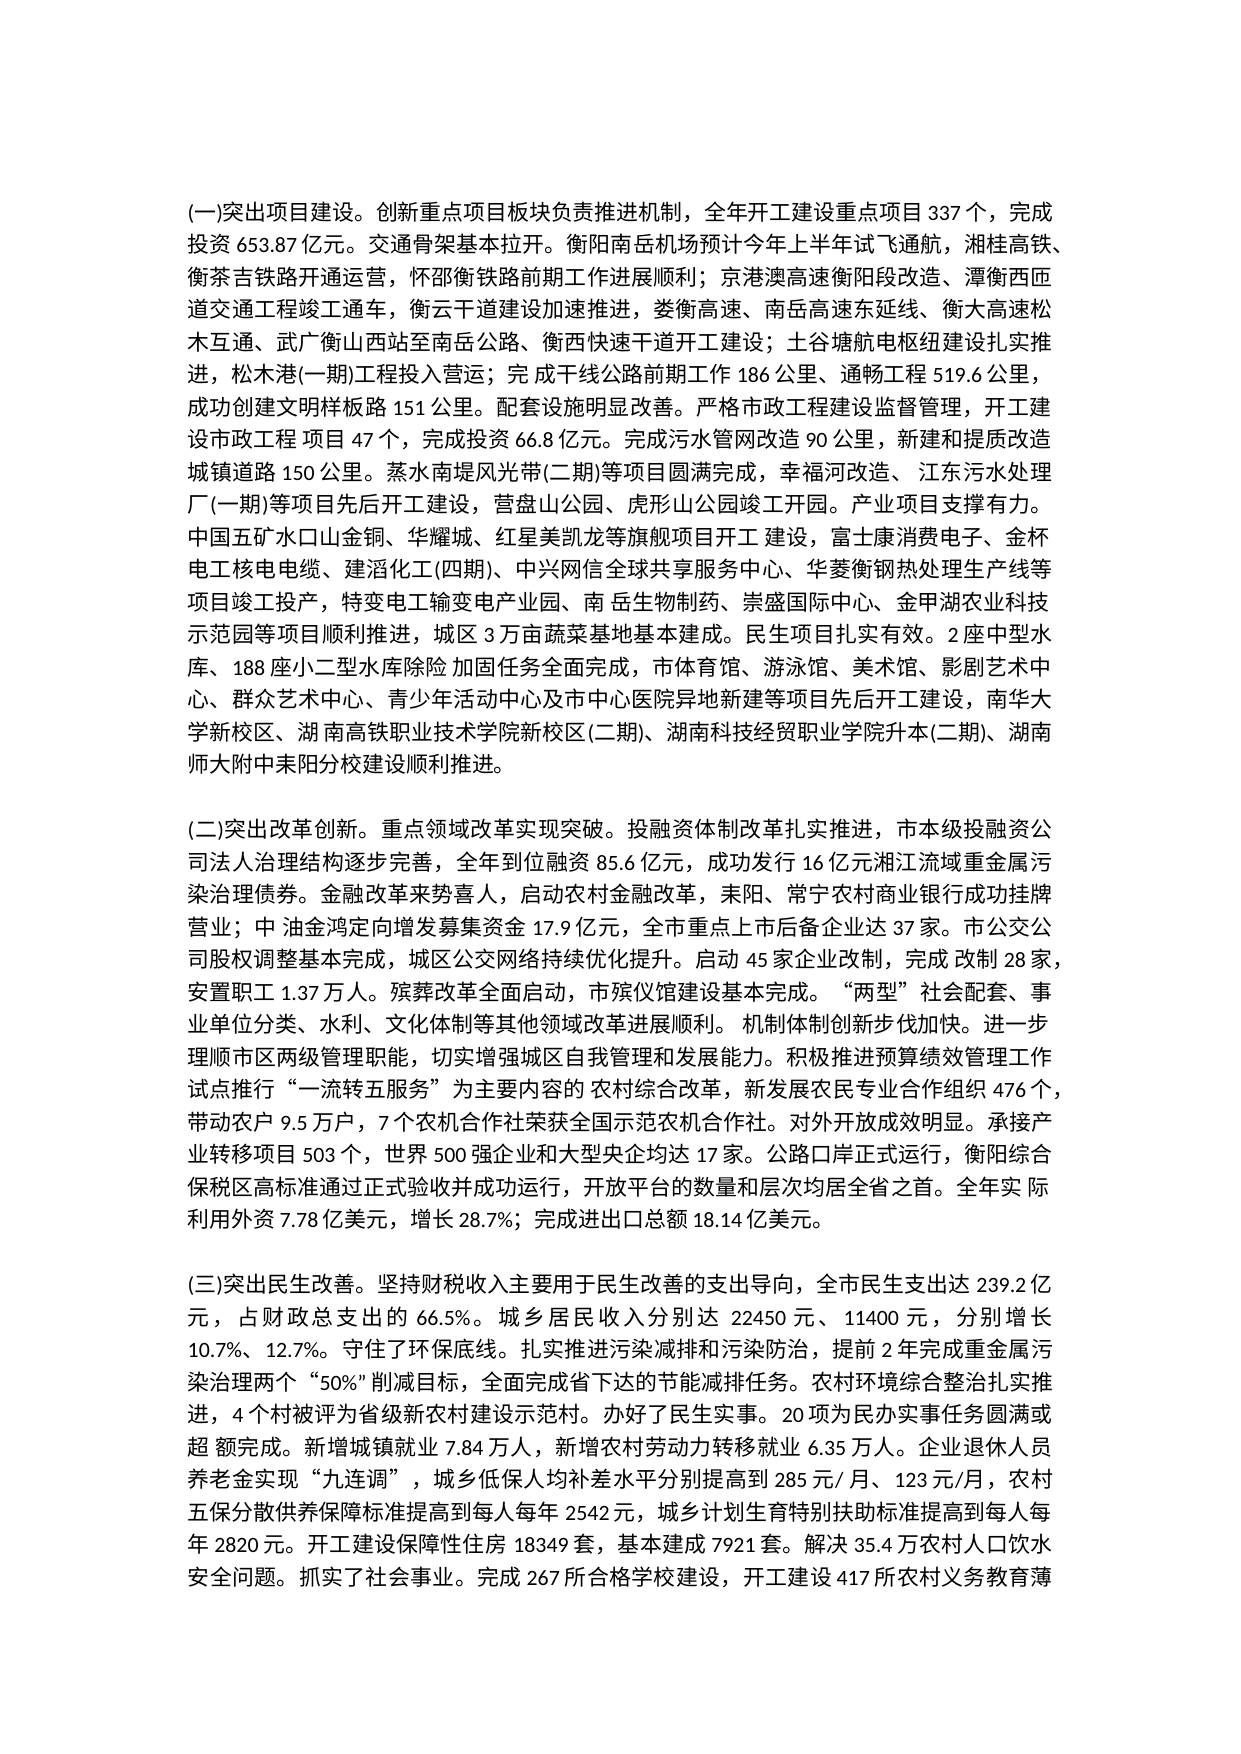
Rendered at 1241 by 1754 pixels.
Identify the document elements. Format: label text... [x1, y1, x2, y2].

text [187, 1267, 1053, 1592]
text (二)突出改革创新。重点领域改革实现突破。投融资体制改革扎实推进，市本级投融资公司法人治理结构逐步完善，全年到位融资85.6亿元，成功发行16亿元湘江流域重金属污染治理债券。金融改革来势喜人，启动农村金融改革，耒阳、常宁农村商业银行成功挂牌营业；中 油金鸿定向增发募集资金17.9亿元，全市重点上市后备企业达37家。市公交公司股权调整基本完成，城区公交网络持续优化提升。启动45家企业改制，完成 改制28家，安置职工1.37万人。殡葬改革全面启动，市殡仪馆建设基本完成。“两型”社会配套、事业单位分类、水利、文化体制等其他领域改革进展顺利。 机制体制创新步伐加快。进一步理顺市区两级管理职能，切实增强城区自我管理和发展能力。积极推进预算绩效管理工作。试点推行“一流转五服务”为主要内容的 农村综合改革，新发展农民专业合作组织476个，带动农户9.5万户，7个农机合作社荣获全国示范农机合作社。对外开放成效明显。承接产业转移项目503 个，世界500强企业和大型央企均达17家。公路口岸正式运行，衡阳综合保税区高标准通过正式验收并成功运行，开放平台的数量和层次均居全省之首。全年实 际利用外资7.78亿美元，增长28.7%；完成进出口总额18.14亿美元。 [187, 812, 1053, 1234]
text (一)突出项目建设。创新重点项目板块负责推进机制，全年开工建设重点项目337个，完成投资653.87亿元。交通骨架基本拉开。衡阳南岳机场预计今年上半年试飞通航，湘桂高铁、衡茶吉铁路开通运营，怀邵衡铁路前期工作进展顺利；京港澳高速衡阳段改造、潭衡西匝道交通工程竣工通车，衡云干道建设加速推进，娄衡高速、南岳高速东延线、衡大高速松木互通、武广衡山西站至南岳公路、衡西快速干道开工建设；土谷塘航电枢纽建设扎实推进，松木港(一期)工程投入营运；完 成干线公路前期工作186公里、通畅工程519.6公里，成功创建文明样板路151公里。配套设施明显改善。严格市政工程建设监督管理，开工建设市政工程 项目47个，完成投资66.8亿元。完成污水管网改造90公里，新建和提质改造城镇道路150公里。蒸水南堤风光带(二期)等项目圆满完成，幸福河改造、 江东污水处理厂(一期)等项目先后开工建设，营盘山公园、虎形山公园竣工开园。产业项目支撑有力。中国五矿水口山金铜、华耀城、红星美凯龙等旗舰项目开工 建设，富士康消费电子、金杯电工核电电缆、建滔化工(四期)、中兴网信全球共享服务中心、华菱衡钢热处理生产线等项目竣工投产，特变电工输变电产业园、南 岳生物制药、崇盛国际中心、金甲湖农业科技示范园等项目顺利推进，城区3万亩蔬菜基地基本建成。民生项目扎实有效。2座中型水库、188座小二型水库除险 加固任务全面完成，市体育馆、游泳馆、美术馆、影剧艺术中心、群众艺术中心、青少年活动中心及市中心医院异地新建等项目先后开工建设，南华大学新校区、湖 南高铁职业技术学院新校区(二期)、湖南科技经贸职业学院升本(二期)、湖南师大附中耒阳分校建设顺利推进。 [187, 194, 1053, 779]
